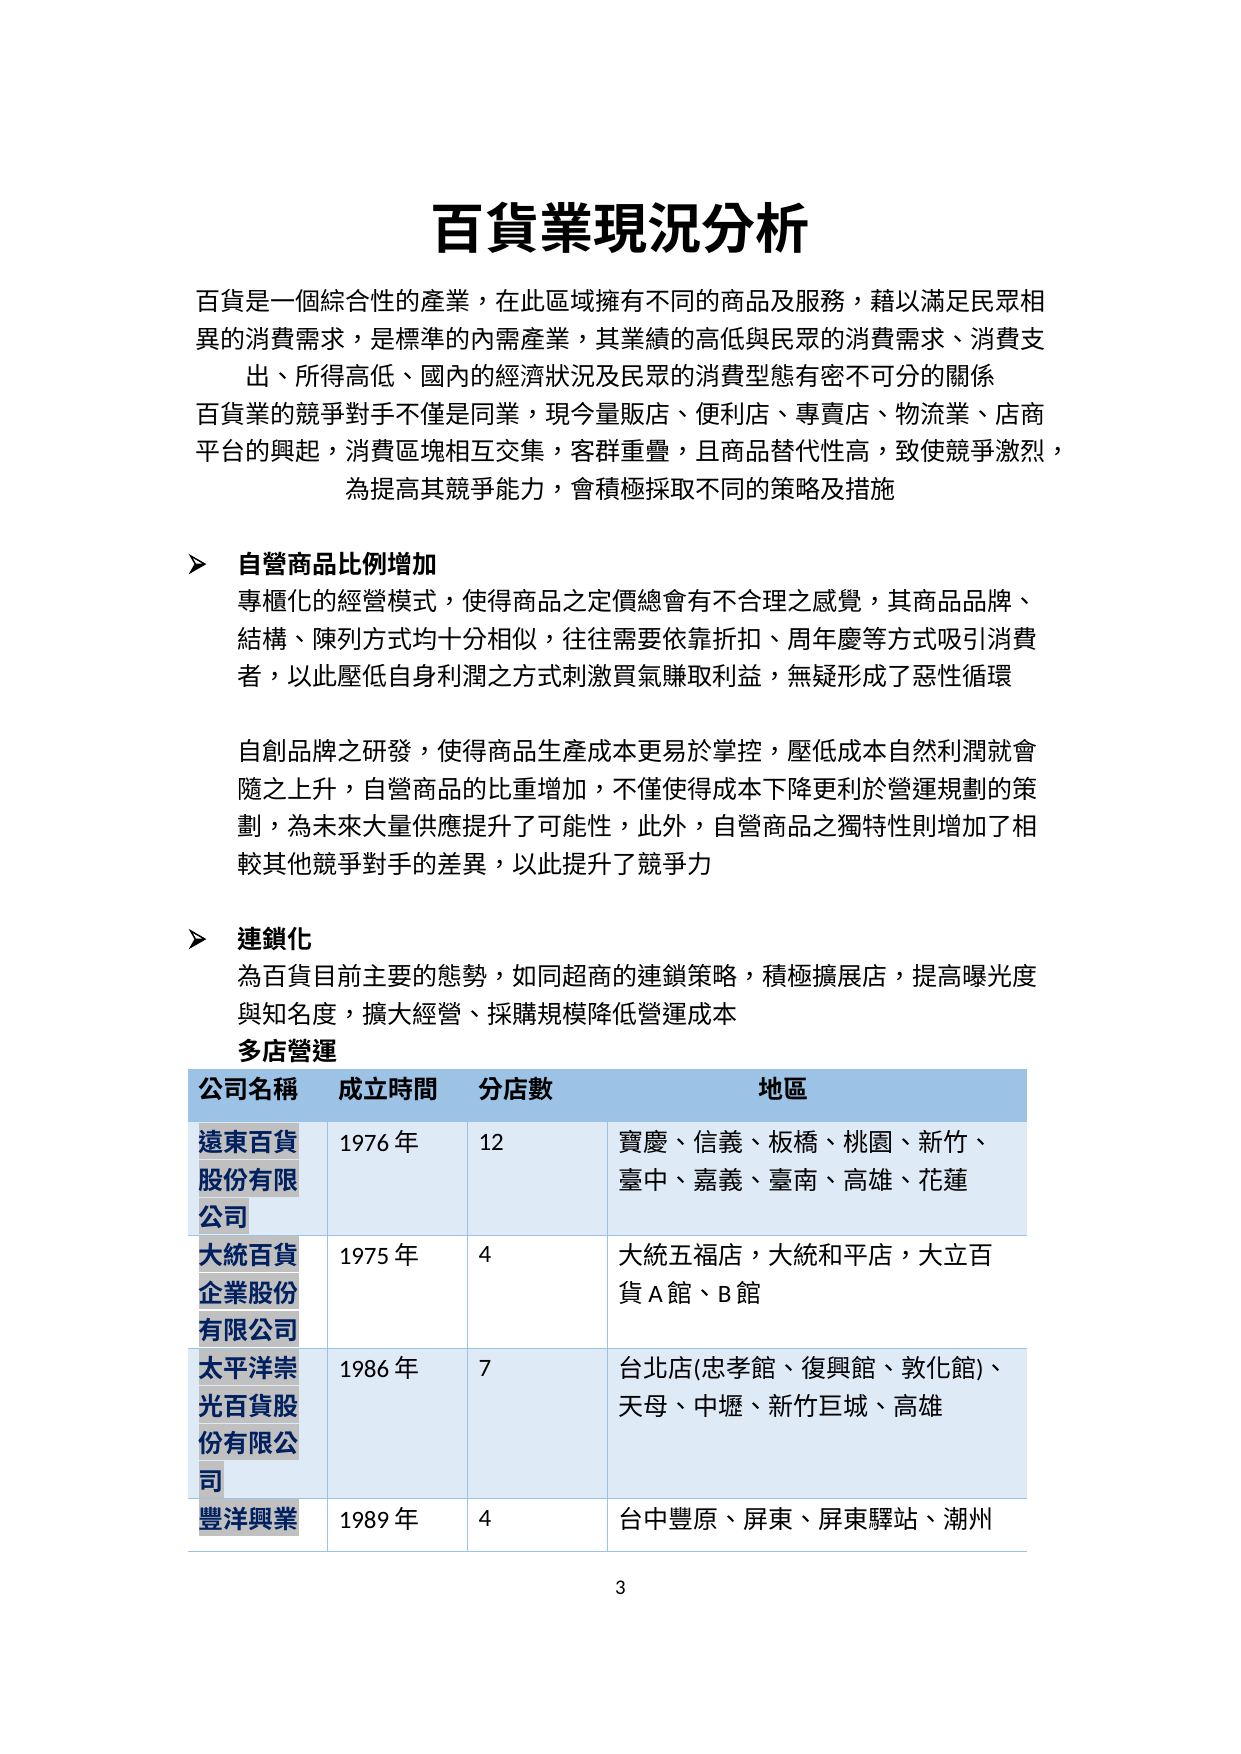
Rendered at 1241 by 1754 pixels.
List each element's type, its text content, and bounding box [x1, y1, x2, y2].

table_header 公司名稱 [188, 1069, 327, 1119]
table_cell 大統五福店，大統和平店，大立百貨A館、B館 [608, 1236, 1027, 1348]
text 百貨業現況分析 [187, 168, 1053, 281]
table_header 成立時間 [327, 1069, 467, 1119]
table_cell 7 [468, 1349, 607, 1498]
table_header 分店數 [467, 1069, 607, 1119]
text 百貨業的競爭對手不僅是同業，現今量販店、便利店、專賣店、物流業、店商平台的興起，消費區塊相互交集，客群重疊，且商品替代性高，致使競爭激烈，為提高其競爭能力，會積極採取不同的策略及措施 [187, 393, 1053, 506]
table_cell 12 [468, 1122, 607, 1235]
table_cell 太平洋崇光百貨股份有限公司 [188, 1349, 327, 1498]
list 連鎖化 [187, 918, 1053, 956]
table_cell 4 [468, 1236, 607, 1348]
list 為百貨目前主要的態勢，如同超商的連鎖策略，積極擴展店，提高曝光度與知名度，擴大經營、採購規模降低營運成本 [237, 956, 1053, 1031]
table_header 地區 [747, 1069, 887, 1119]
table_header [887, 1069, 1027, 1119]
text 百貨是一個綜合性的產業，在此區域擁有不同的商品及服務，藉以滿足民眾相異的消費需求，是標準的內需產業，其業績的高低與民眾的消費需求、消費支出、所得高低、國內的經濟狀況及民眾的消費型態有密不可分的關係 [187, 281, 1053, 393]
list 自營商品比例增加 [187, 543, 1053, 581]
table_cell 4 [468, 1499, 607, 1551]
table_cell 大統百貨企業股份有限公司 [188, 1236, 327, 1348]
table_cell 1976年 [328, 1122, 467, 1235]
table_cell 寶慶、信義、板橋、桃園、新竹、臺中、嘉義、臺南、高雄、花蓮 [608, 1122, 1027, 1235]
table_cell 台中豐原、屏東、屏東驛站、潮州驛站 [608, 1499, 1027, 1551]
table_cell 1975年 [328, 1236, 467, 1348]
table_header [607, 1069, 747, 1119]
table_cell 台北店(忠孝館、復興館、敦化館)、天母、中壢、新竹巨城、高雄 [608, 1349, 1027, 1498]
table_cell 遠東百貨股份有限公司 [188, 1122, 327, 1235]
table_cell 豐洋興業股份有限公司 [188, 1499, 327, 1551]
list 專櫃化的經營模式，使得商品之定價總會有不合理之感覺，其商品品牌、結構、陳列方式均十分相似，往往需要依靠折扣、周年慶等方式吸引消費者，以此壓低自身利潤之方式刺激買氣賺取利益，無疑形成了惡性循環 [237, 581, 1053, 693]
list 多店營運 [237, 1031, 1053, 1068]
table_cell 1986年 [328, 1349, 467, 1498]
list 自創品牌之研發，使得商品生產成本更易於掌控，壓低成本自然利潤就會隨之上升，自營商品的比重增加，不僅使得成本下降更利於營運規劃的策劃，為未來大量供應提升了可能性，此外，自營商品之獨特性則增加了相較其他競爭對手的差異，以此提升了競爭力 [237, 731, 1053, 881]
table_cell 1989年 [328, 1499, 467, 1551]
